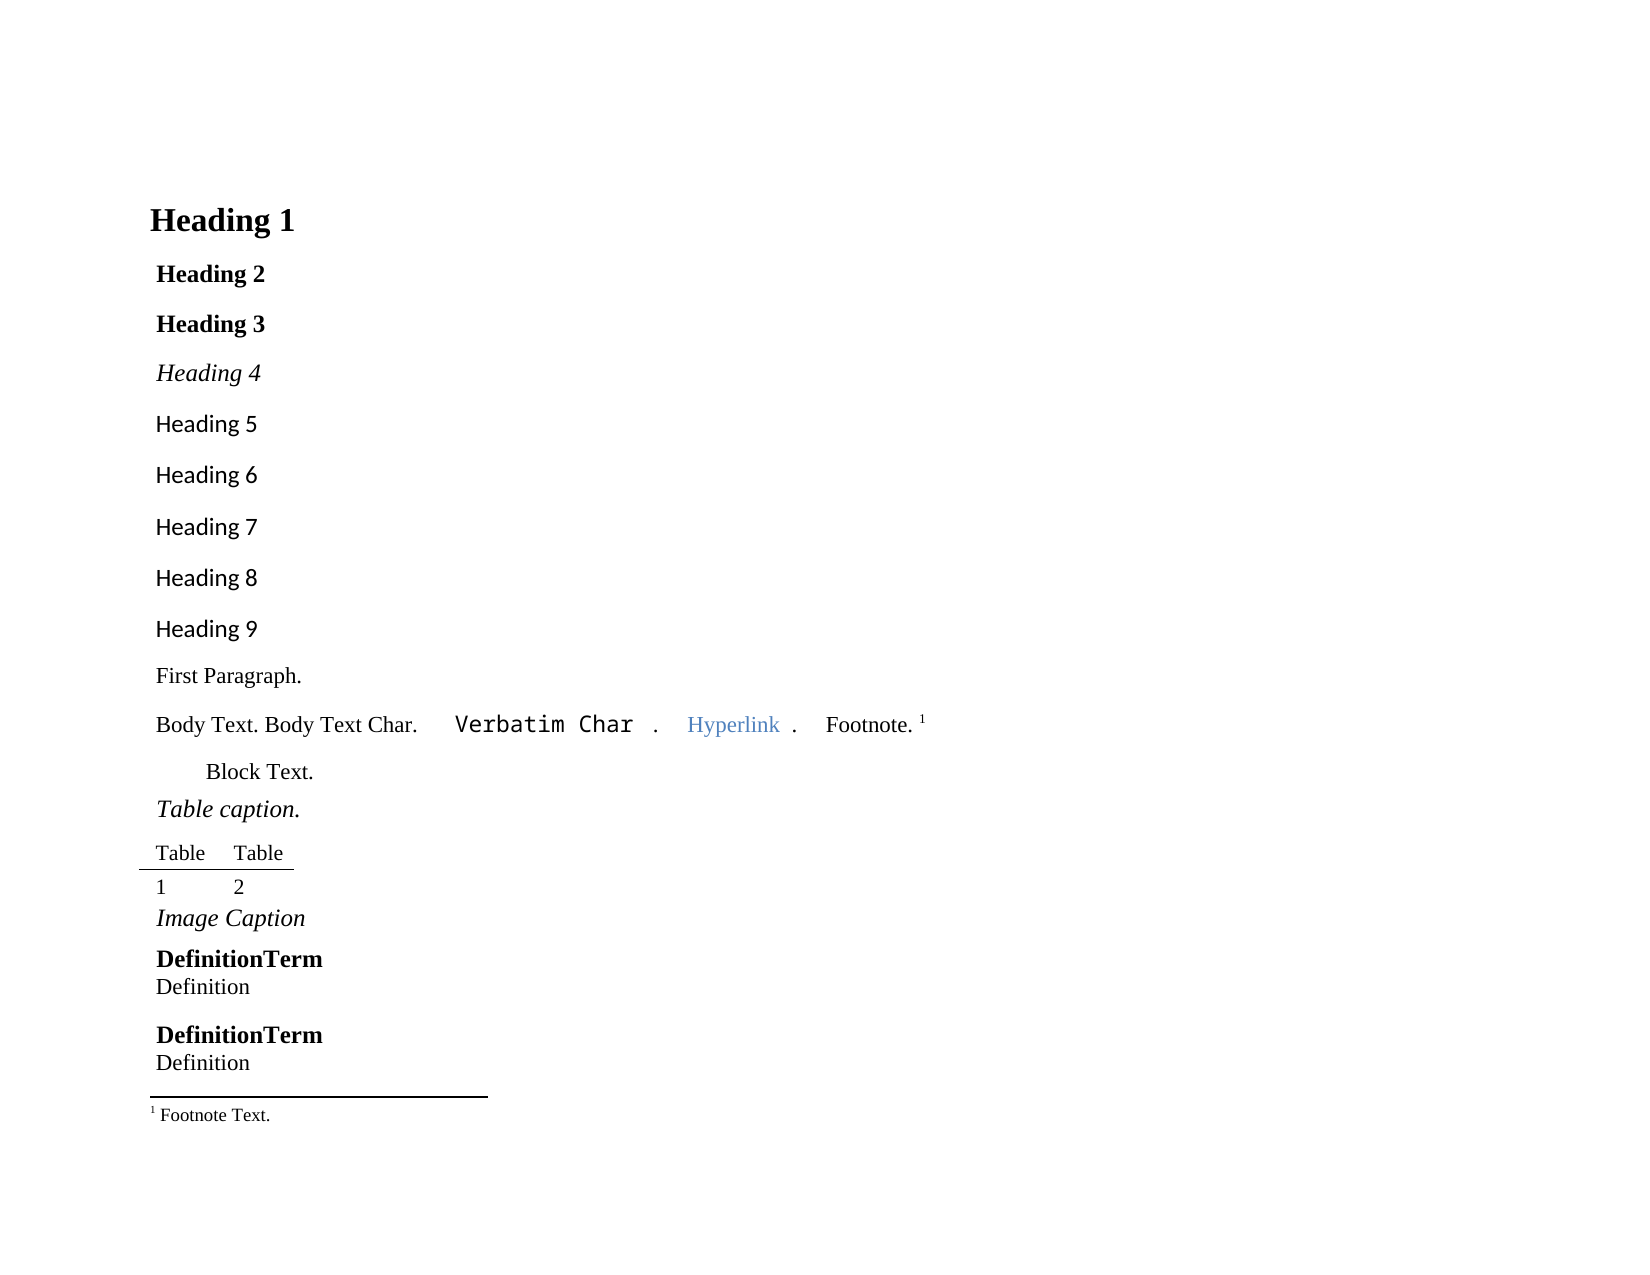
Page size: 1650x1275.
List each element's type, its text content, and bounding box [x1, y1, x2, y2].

text DefinitionTerm [150, 944, 1500, 973]
subtitle Heading 4 [150, 358, 1500, 387]
text Table caption. [150, 794, 1500, 823]
text Block Text. [200, 758, 1450, 784]
subtitle Heading 8 [150, 562, 1500, 592]
subtitle Heading 9 [150, 613, 1500, 644]
text Image Caption [150, 903, 1500, 931]
table_header Table [139, 836, 217, 868]
table_cell 1 [139, 870, 217, 903]
subtitle Heading 7 [150, 511, 1500, 541]
table_header Table [217, 836, 294, 868]
text Definition [150, 973, 1500, 999]
text Definition [150, 1049, 1500, 1075]
text First Paragraph. [150, 663, 1500, 689]
table_cell 2 [217, 870, 294, 903]
subtitle Heading 6 [150, 459, 1500, 490]
text DefinitionTerm [150, 1020, 1500, 1049]
subtitle Heading 3 [150, 309, 1500, 337]
subtitle Heading 5 [150, 408, 1500, 438]
subtitle Heading 2 [150, 259, 1500, 288]
text Body Text. Body Text Char. Verbatim Char . Hyperlink . Footnote. [150, 708, 1500, 739]
subtitle Heading 1 [150, 200, 1500, 238]
